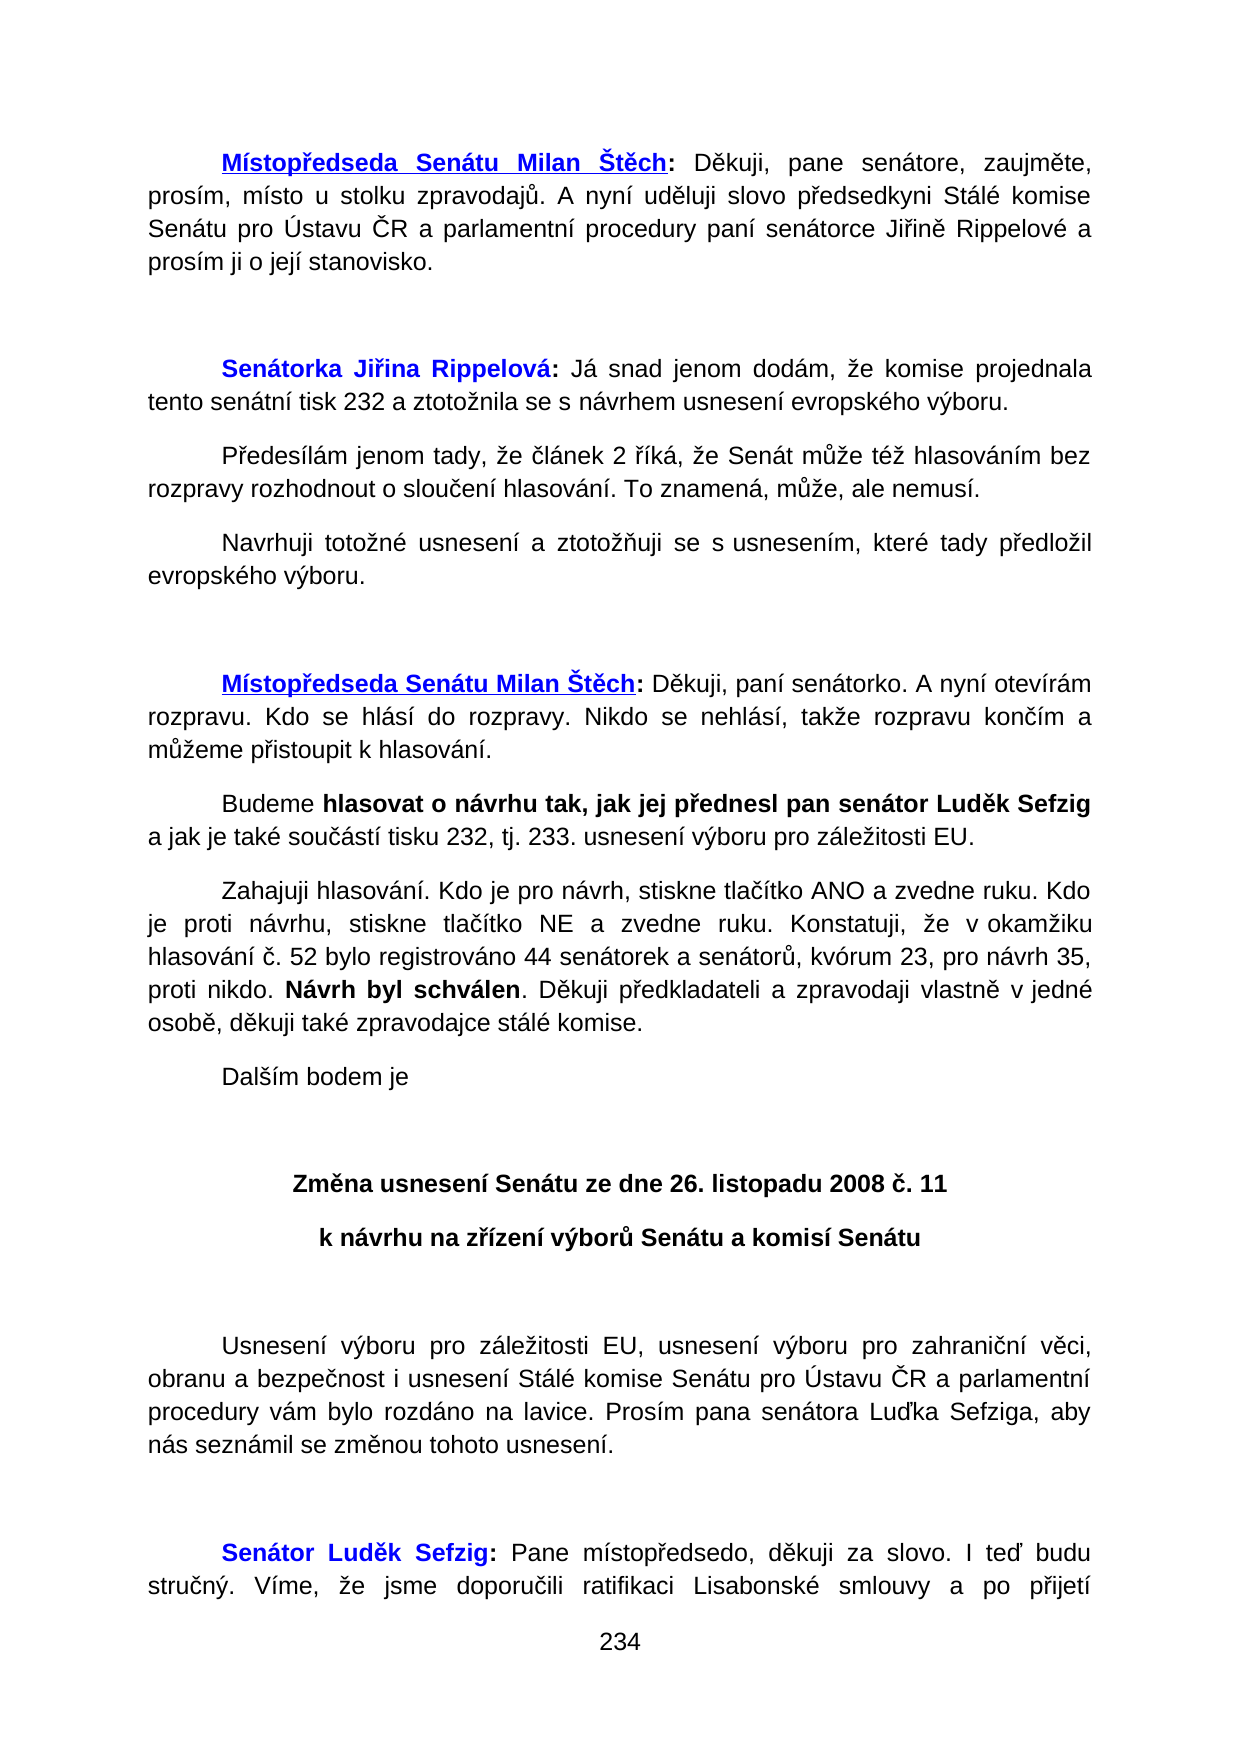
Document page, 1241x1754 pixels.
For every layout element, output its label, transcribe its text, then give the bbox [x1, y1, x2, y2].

text Budeme hlasovat o návrhu tak, jak jej přednesl pan senátor Luděk Sefzig a jak je také součástí tisku 232, tj. 233. usnesení výboru pro záležitosti EU. [148, 789, 1093, 851]
text Navrhuji totožné usnesení a ztotožňuji se s usnesením, které tady předložil evropského výboru. [148, 528, 1093, 590]
text Zahajuji hlasování. Kdo je pro návrh, stiskne tlačítko ANO a zvedne ruku. Kdo je proti návrhu, stiskne tlačítko NE a zvedne ruku. Konstatuji, že v okamžiku hlasování č. 52 bylo registrováno 44 senátorek a senátorů, kvórum 23, pro návrh 35, proti nikdo. Návrh byl schválen. Děkuji předkladateli a zpravodaji vlastně v jedné osobě, děkuji také zpravodajce stálé komise. [148, 876, 1093, 1036]
text k návrhu na zřízení výborů Senátu a komisí Senátu [148, 1223, 1093, 1252]
text Místopředseda Senátu Milan Štěch: Děkuji, paní senátorko. A nyní otevírám rozpravu. Kdo se hlásí do rozpravy. Nikdo se nehlásí, takže rozpravu končím a můžeme přistoupit k hlasování. [148, 669, 1093, 764]
text Usnesení výboru pro záležitosti EU, usnesení výboru pro zahraniční věci, obranu a bezpečnost i usnesení Stálé komise Senátu pro Ústavu ČR a parlamentní procedury vám bylo rozdáno na lavice. Prosím pana senátora Luďka Sefziga, aby nás seznámil se změnou tohoto usnesení. [148, 1331, 1093, 1459]
text Senátorka Jiřina Rippelová: Já snad jenom dodám, že komise projednala tento senátní tisk ztotožnila se s návrhem usnesení evropského výboru. [148, 354, 1093, 416]
text Změna usnesení Senátu ze dne 26. listopadu 2008 č. 11 [148, 1169, 1093, 1198]
text Místopředseda Senátu Milan Štěch: Děkuji, pane senátore, zaujměte, prosím, místo u stolku zpravodajů. A nyní uděluji slovo předsedkyni Stálé komise Senátu pro Ústavu ČR a parlamentní procedury paní senátorce Jiřině Rippelové a prosím ji o její stanovisko. [148, 148, 1093, 275]
text Dalším bodem je [148, 1062, 1093, 1090]
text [148, 1538, 1093, 1599]
text Předesílám jenom tady, že článek 2 říká, že Senát může též hlasováním bez rozpravy rozhodnout o sloučení hlasování. To znamená, může, ale nemusí. [148, 441, 1093, 503]
